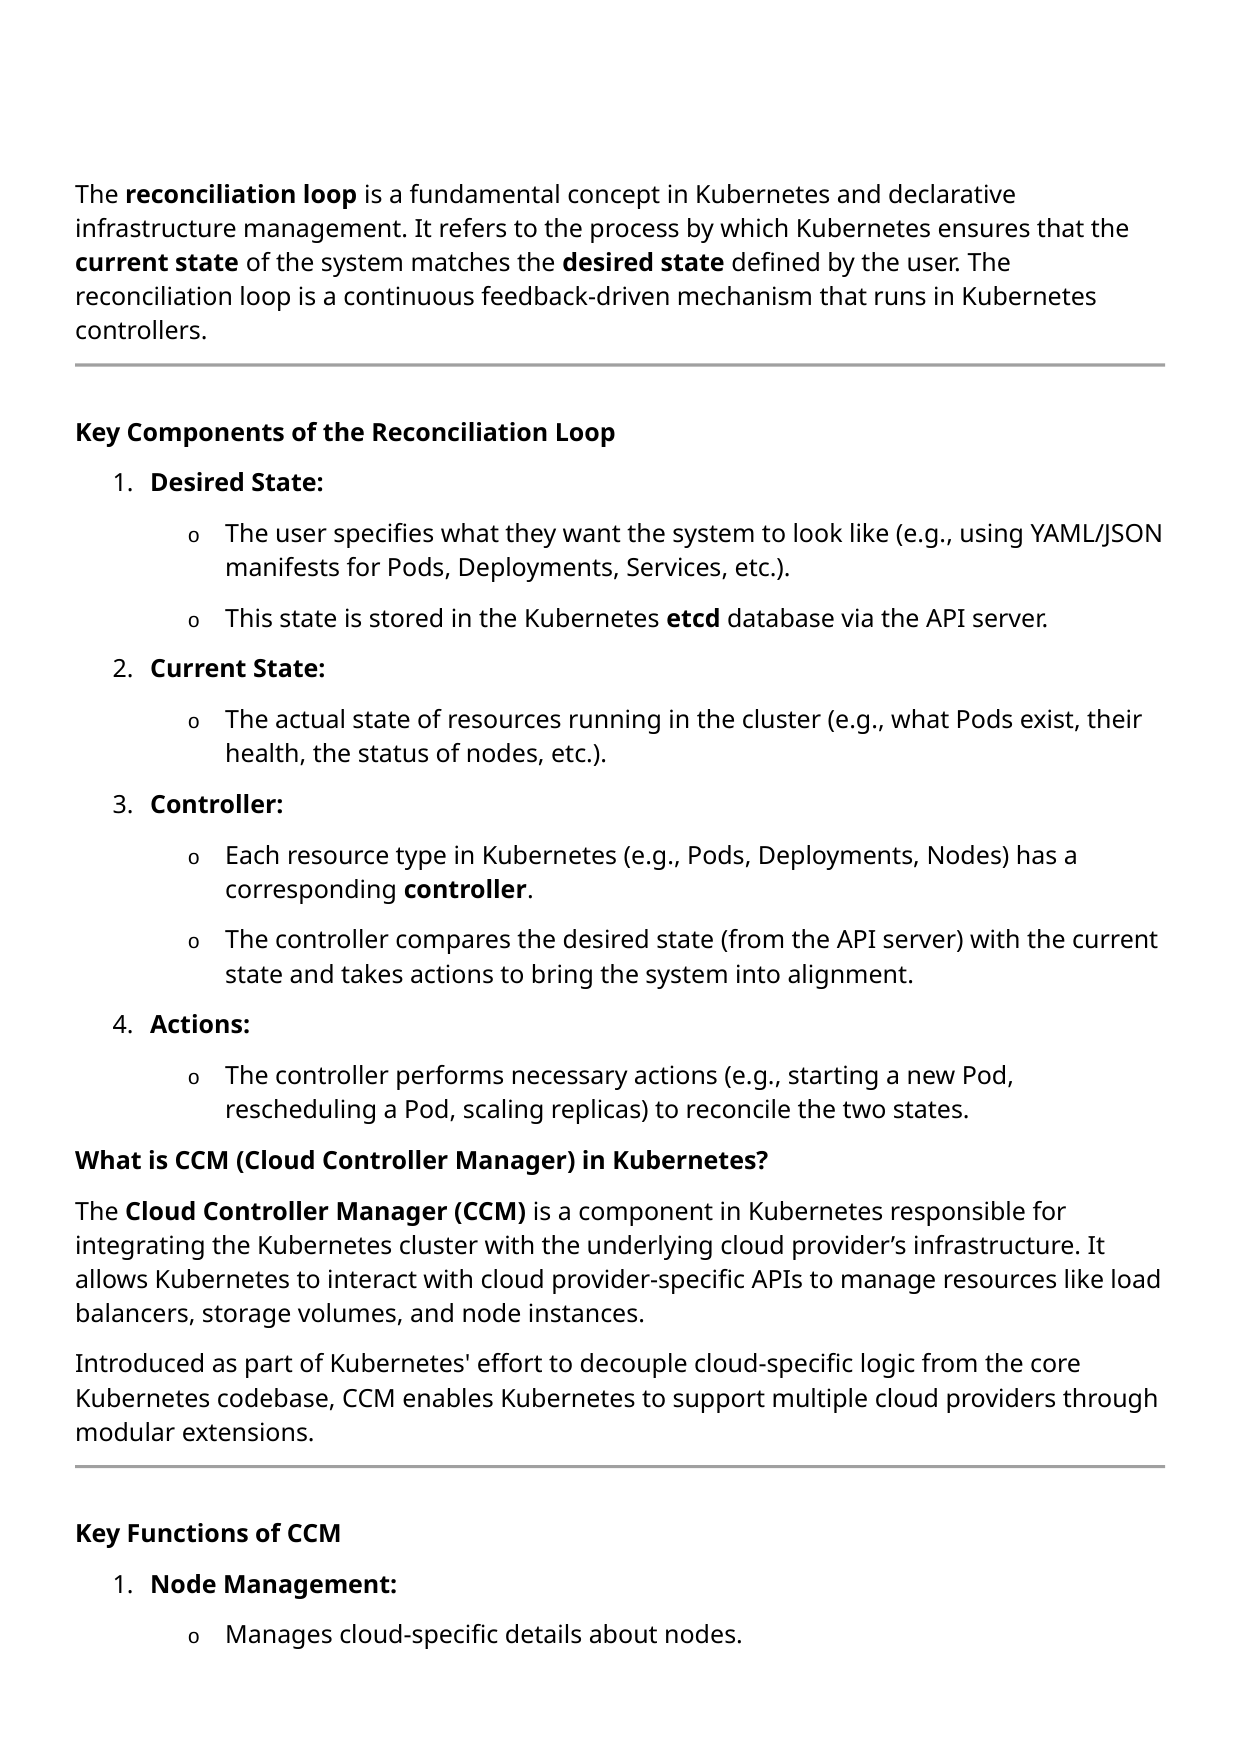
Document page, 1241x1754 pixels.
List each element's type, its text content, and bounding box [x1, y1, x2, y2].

text What is CCM (Cloud Controller Manager) in Kubernetes? [75, 1142, 1165, 1177]
list This state is stored in the Kubernetes etcd database via the API server. [187, 600, 1165, 634]
list The user specifies what they want the system to look like (e.g., using YAML/JSON manifests for Pods, Deployments, Services, etc.). [187, 516, 1165, 584]
text Introduced as part of Kubernetes' effort to decouple cloud-specific logic from the core Kubernetes codebase, CCM enables Kubernetes to support multiple cloud providers through modular extensions. [75, 1346, 1165, 1448]
text The Cloud Controller Manager (CCM) is a component in Kubernetes responsible for integrating the Kubernetes cluster with the underlying cloud provider’s infrastructure. It allows Kubernetes to interact with cloud provider-specific APIs to manage resources like load balancers, storage volumes, and node instances. [75, 1193, 1165, 1329]
text The reconciliation loop is a fundamental concept in Kubernetes and declarative infrastructure management. It refers to the process by which Kubernetes ensures that the current state of the system matches the desired state defined by the user. The reconciliation loop is a continuous feedback-driven mechanism that runs in Kubernetes controllers. [75, 176, 1165, 347]
list Each resource type in Kubernetes (e.g., Pods, Deployments, Nodes) has a corresponding controller. [187, 837, 1165, 906]
list The actual state of resources running in the cluster (e.g., what Pods exist, their health, the status of nodes, etc.). [187, 702, 1165, 770]
list Current State: [112, 651, 1165, 685]
list Desired State: [112, 465, 1165, 499]
list The controller performs necessary actions (e.g., starting a new Pod, rescheduling a Pod, scaling replicas) to reconcile the two states. [187, 1058, 1165, 1126]
text Key Functions of CCM [75, 1516, 1165, 1550]
text Key Components of the Reconciliation Loop [75, 414, 1165, 448]
list Node Management: [112, 1566, 1165, 1601]
list Actions: [112, 1007, 1165, 1041]
list Controller: [112, 787, 1165, 821]
list The controller compares the desired state (from the API server) with the current state and takes actions to bring the system into alignment. [187, 922, 1165, 990]
list Manages cloud-specific details about nodes. [187, 1617, 1165, 1651]
